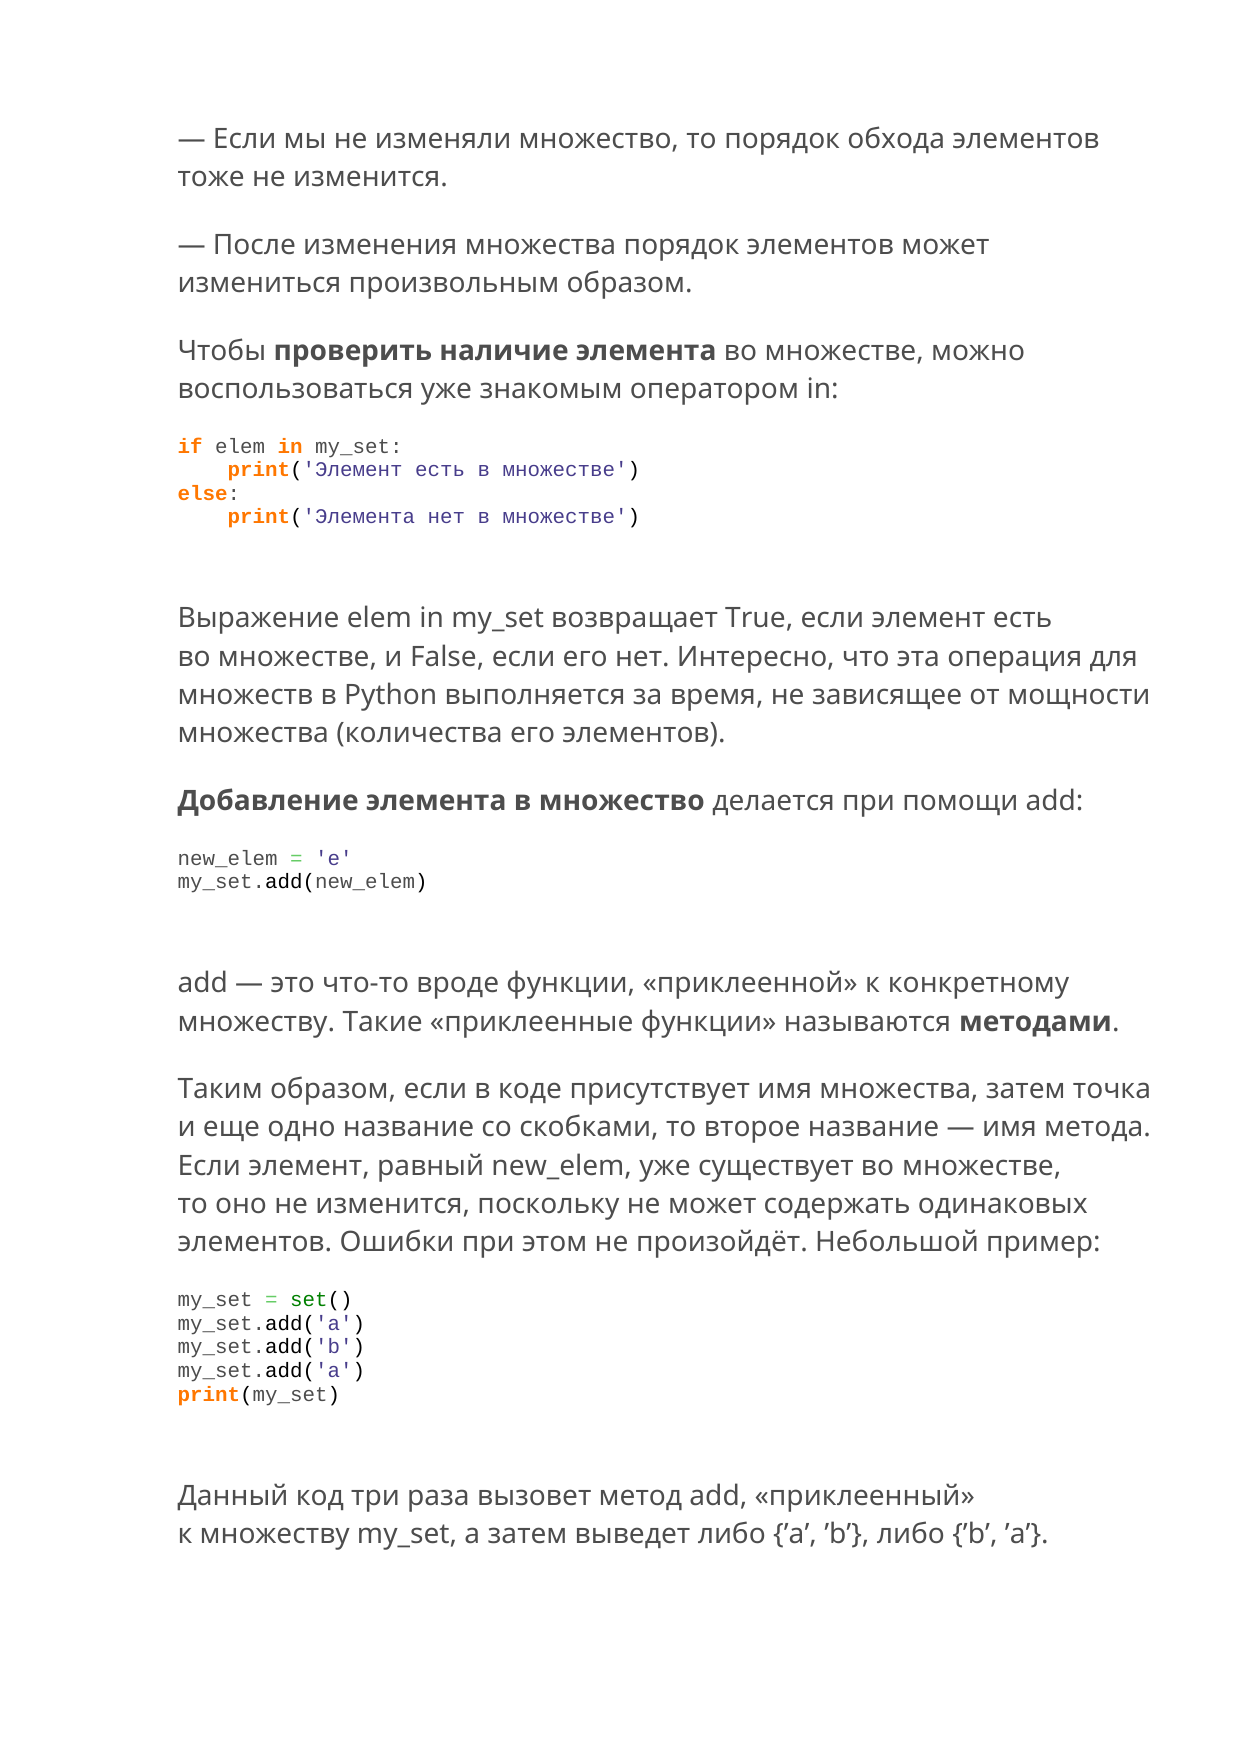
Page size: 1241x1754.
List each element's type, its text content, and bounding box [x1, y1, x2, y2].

text my_set.add('a') [177, 1313, 1152, 1336]
text my_set.add(new_elem) [177, 871, 1152, 895]
text my_set = set() [177, 1289, 1152, 1313]
text print('Элемент есть в множестве') [177, 459, 1152, 483]
text Выражение elem in my_set возвращает True, если элемент есть во множестве, и False, если его нет. Интересно, что эта операция для множеств в Python выполняется за время, не зависящее от мощности множества (количества его элементов). [177, 559, 1152, 751]
text add — это что-то вроде функции, «приклеенной» к конкретному множеству. Такие «приклеенные функции» называются методами. [177, 924, 1152, 1039]
text — После изменения множества порядок элементов может измениться произвольным образом. [177, 224, 1152, 301]
text print('Элемента нет в множестве') [177, 507, 1152, 530]
text else: [177, 483, 1152, 507]
text my_set.add('b') [177, 1336, 1152, 1360]
text new_elem = 'e' [177, 848, 1152, 871]
text Чтобы проверить наличие элемента во множестве, можно воспользоваться уже знакомым оператором in: [177, 330, 1152, 406]
text Добавление элемента в множество делается при помощи add: [177, 780, 1152, 818]
text Таким образом, если в коде присутствует имя множества, затем точка и еще одно название со скобками, то второе название — имя метода. Если элемент, равный new_elem, уже существует во множестве, то оно не изменится, поскольку не может содержать одинаковых элементов. Ошибки при этом не произойдёт. Небольшой пример: [177, 1068, 1152, 1260]
text print(my_set) [177, 1384, 1152, 1407]
text if elem in my_set: [177, 436, 1152, 459]
text Данный код три раза вызовет метод add, «приклеенный» к множеству my_set, а затем выведет либо {’a’, ’b’}, либо {’b’, ’a’}. [177, 1437, 1152, 1552]
text — Если мы не изменяли множество, то порядок обхода элементов тоже не изменится. [177, 118, 1152, 195]
text my_set.add('a') [177, 1360, 1152, 1384]
